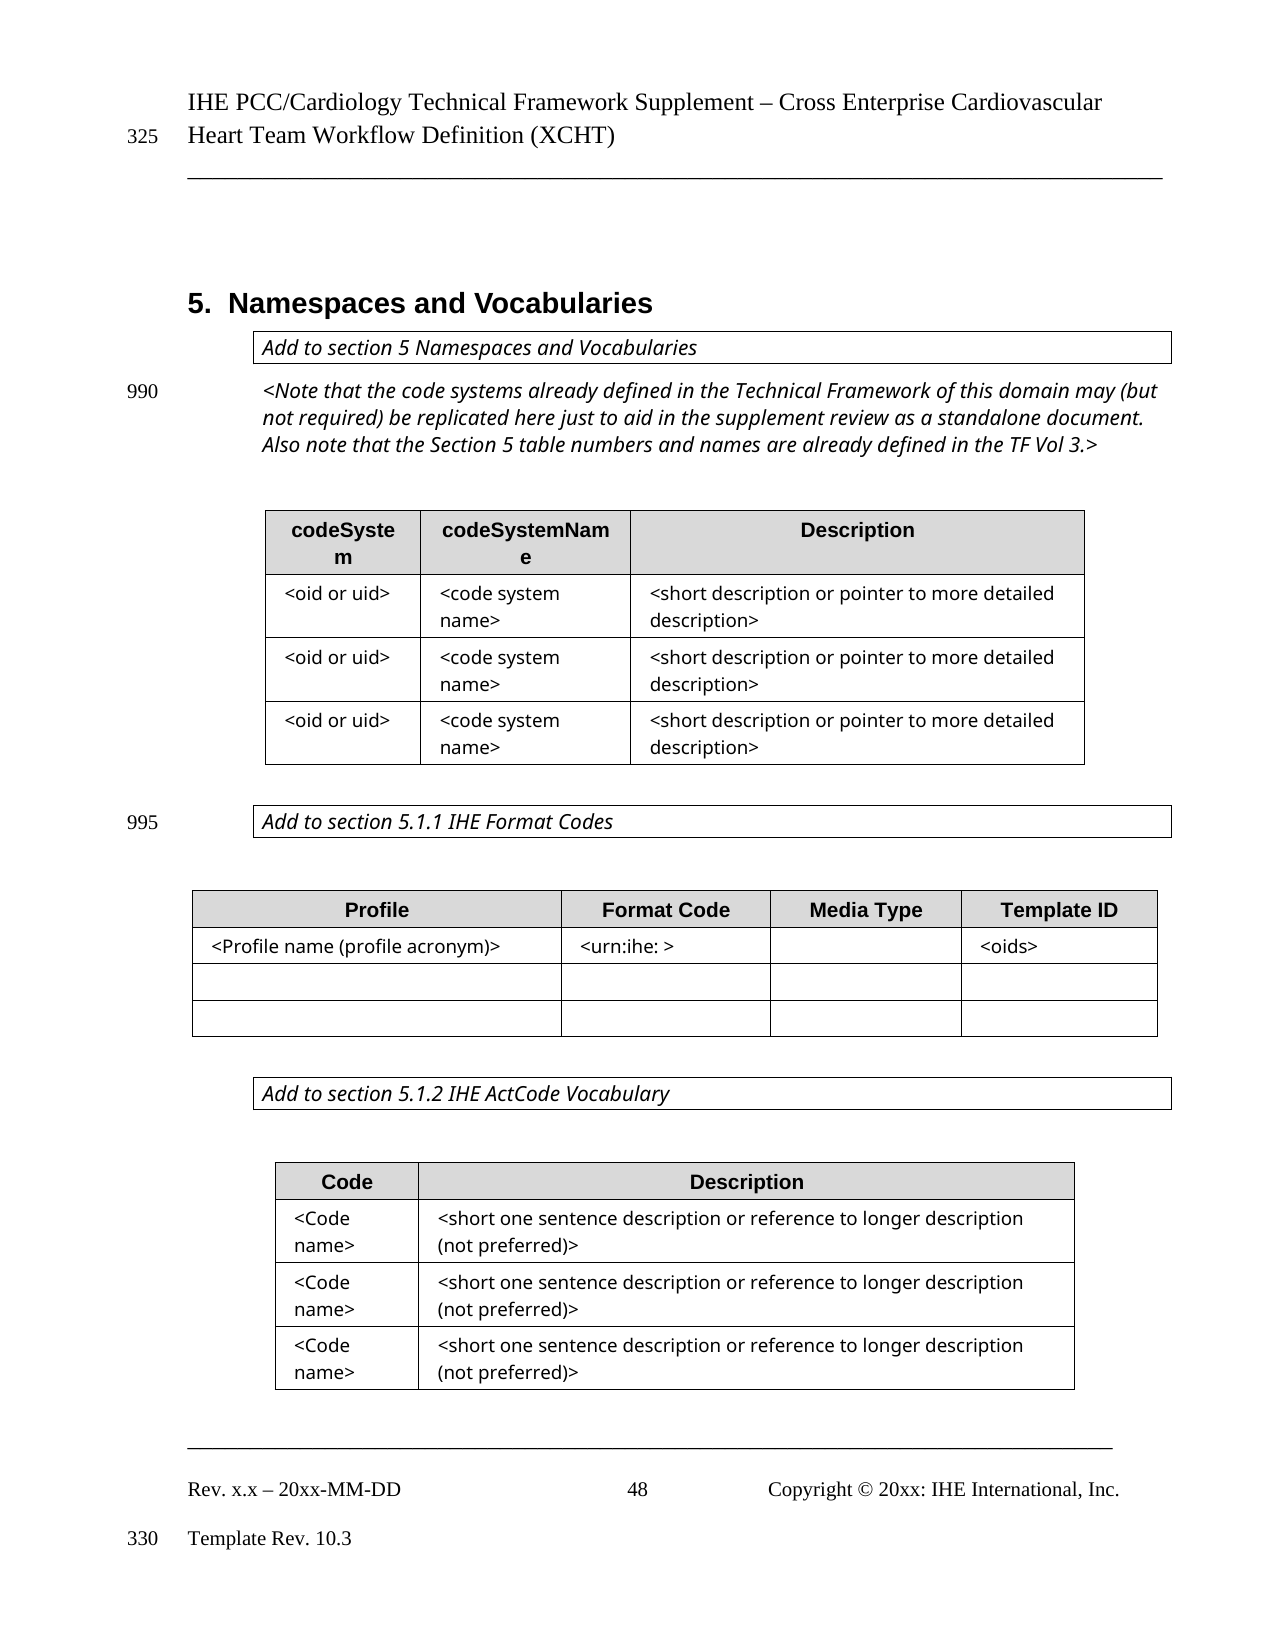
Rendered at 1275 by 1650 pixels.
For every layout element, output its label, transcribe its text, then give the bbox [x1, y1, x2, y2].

table_cell <short description or pointer to more detailed description> [631, 702, 1084, 764]
text Add to section 5.1.1 IHE Format Codes [254, 806, 1171, 837]
table_cell [771, 1001, 961, 1036]
table_header codeSystem [266, 511, 420, 574]
table_cell [962, 1001, 1157, 1036]
table_cell <Code name> [276, 1200, 418, 1262]
table_cell [771, 964, 961, 1000]
table_header Description [631, 511, 1084, 574]
table_cell <Code name> [276, 1263, 418, 1326]
table_cell [962, 964, 1157, 1000]
table_header Format Code [562, 891, 770, 927]
table_cell <code system name> [421, 702, 630, 764]
table_cell <urn:ihe: > [562, 928, 770, 963]
table_header codeSystemName [421, 511, 630, 574]
table_header Media Type [771, 891, 961, 927]
table_cell <Code name> [276, 1327, 418, 1389]
table_cell <code system name> [421, 575, 630, 637]
table_cell [562, 964, 770, 1000]
table_header Code [276, 1163, 418, 1199]
table_header Template ID [962, 891, 1157, 927]
table_cell [771, 928, 961, 963]
table_cell [193, 964, 561, 1000]
table_cell [193, 1001, 561, 1036]
table_cell <short one sentence description or reference to longer description (not preferred)> [419, 1200, 1074, 1262]
table_cell <short one sentence description or reference to longer description (not preferred)> [419, 1327, 1074, 1389]
table_cell <short description or pointer to more detailed description> [631, 575, 1084, 637]
table_cell <oid or uid> [266, 575, 420, 637]
table_cell <oid or uid> [266, 702, 420, 764]
table_cell <Profile name (profile acronym)> [193, 928, 561, 963]
table_header Profile [193, 891, 561, 927]
table_cell <short one sentence description or reference to longer description (not preferred)> [419, 1263, 1074, 1326]
subtitle 5. Namespaces and Vocabularies [187, 286, 1162, 320]
text Add to section 5 Namespaces and Vocabularies [254, 332, 1171, 363]
table_cell <code system name> [421, 638, 630, 701]
text Add to section 5.1.2 IHE ActCode Vocabulary [254, 1078, 1171, 1109]
table_cell <oid or uid> [266, 638, 420, 701]
table_header Description [419, 1163, 1074, 1199]
text <Note that the code systems already defined in the Technical Framework of this domain may (but not required) be replicated here just to aid in the supplement review as a standalone document. Also note that the Section 5 table numbers and names are already defined in the TF Vol 3.> [262, 377, 1162, 458]
table_cell <short description or pointer to more detailed description> [631, 638, 1084, 701]
table_cell [562, 1001, 770, 1036]
table_cell <oids> [962, 928, 1157, 963]
